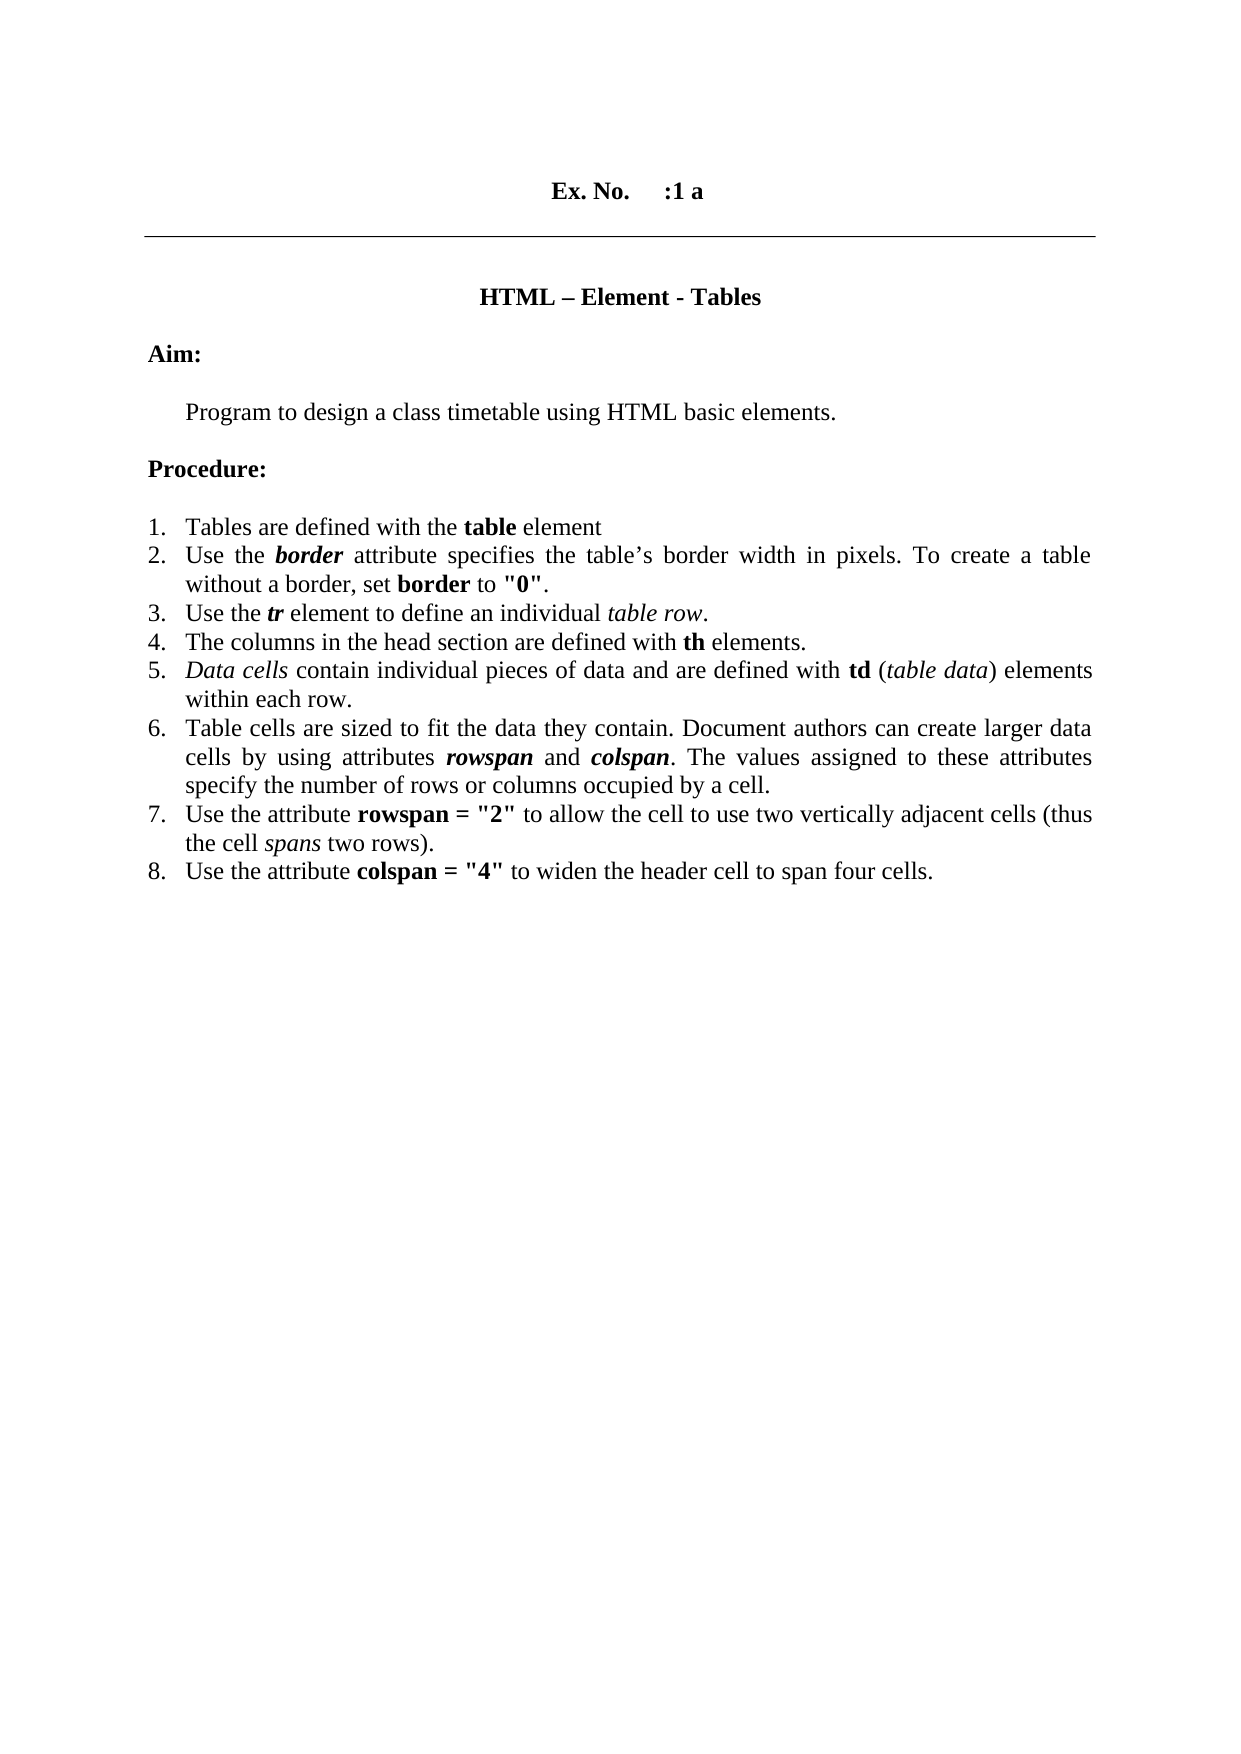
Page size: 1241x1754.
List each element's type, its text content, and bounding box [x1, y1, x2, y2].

text Program to design a class timetable using HTML basic elements. [185, 397, 1107, 425]
text Aim: [148, 339, 1107, 368]
list Use the tr element to define an individual table row. [148, 598, 1107, 627]
list Data cells contain individual pieces of data and are defined with td (table data) elements within each row. [148, 656, 1093, 713]
list Tables are defined with the table element [148, 512, 1107, 541]
list Use the attribute colspan = "4" to widen the header cell to span four cells. [148, 857, 1107, 885]
subtitle Procedure: [148, 454, 1107, 483]
list Table cells are sized to fit the data they contain. Document authors can create larger data cells by using attributes rowspan and colspan. The values assigned to these attributes specify the number of rows or columns occupied by a cell. [148, 713, 1093, 799]
list Use the attribute rowspan = "2" to allow the cell to use two vertically adjacent cells (thus the cell spans two rows). [148, 799, 1093, 857]
list Use the border attribute specifies the table’s border width in pixels. To create a table without a border, set border to "0". [148, 541, 1093, 598]
subtitle Ex. No. :1 a [148, 176, 1107, 205]
subtitle HTML – Element - Tables [133, 282, 1107, 311]
list The columns in the head section are defined with th elements. [148, 627, 1107, 656]
